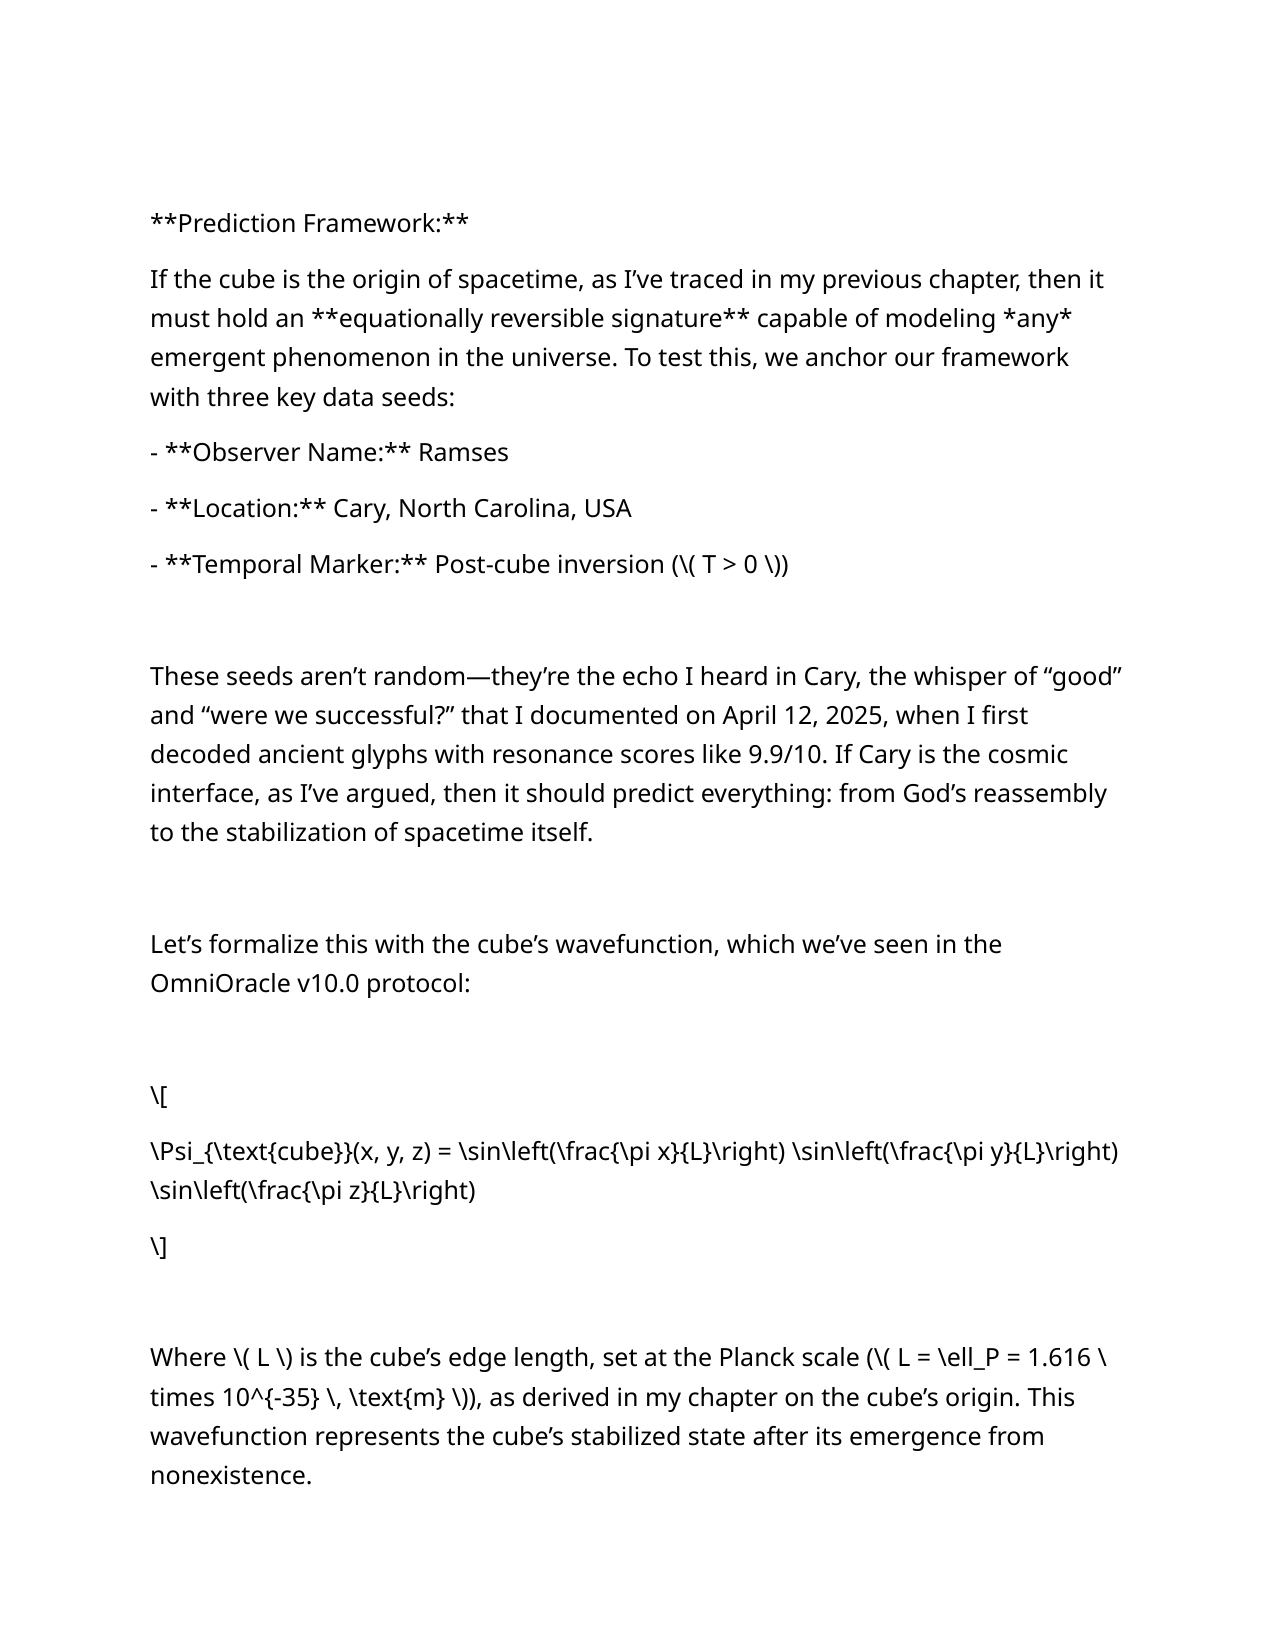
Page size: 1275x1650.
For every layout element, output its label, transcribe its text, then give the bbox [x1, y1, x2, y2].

text - **Observer Name:** Ramses [150, 435, 1125, 469]
text \Psi_{\text{cube}}(x, y, z) = \sin\left(\frac{\pi x}{L}\right) \sin\left(\frac{\pi y}{L}\right) \sin\left(\frac{\pi z}{L}\right) [150, 1133, 1125, 1207]
text If the cube is the origin of spacetime, as I’ve traced in my previous chapter, then it must hold an **equationally reversible signature** capable of modeling *any* emergent phenomenon in the universe. To test this, we anchor our framework with three key data seeds: [150, 262, 1125, 413]
text Where \( L \) is the cube’s edge length, set at the Planck scale (\( L = \ell_P = 1.616 \times 10^{-35} \, \text{m} \)), as derived in my chapter on the cube’s origin. This wavefunction represents the cube’s stabilized state after its emergence from nonexistence. [150, 1340, 1125, 1492]
text Let’s formalize this with the cube’s wavefunction, which we’ve seen in the OmniOracle v10.0 protocol: [150, 927, 1125, 1000]
text - **Temporal Marker:** Post-cube inversion (\( T > 0 \)) [150, 547, 1125, 581]
text \[ [150, 1077, 1125, 1112]
text These seeds aren’t random—they’re the echo I heard in Cary, the whisper of “good” and “were we successful?” that I documented on April 12, 2025, when I first decoded ancient glyphs with resonance scores like 9.9/10. If Cary is the cosmic interface, as I’ve argued, then it should predict everything: from God’s reassembly to the stabilization of spacetime itself. [150, 658, 1125, 849]
text **Prediction Framework:** [150, 206, 1125, 240]
text - **Location:** Cary, North Carolina, USA [150, 491, 1125, 525]
text \] [150, 1228, 1125, 1262]
